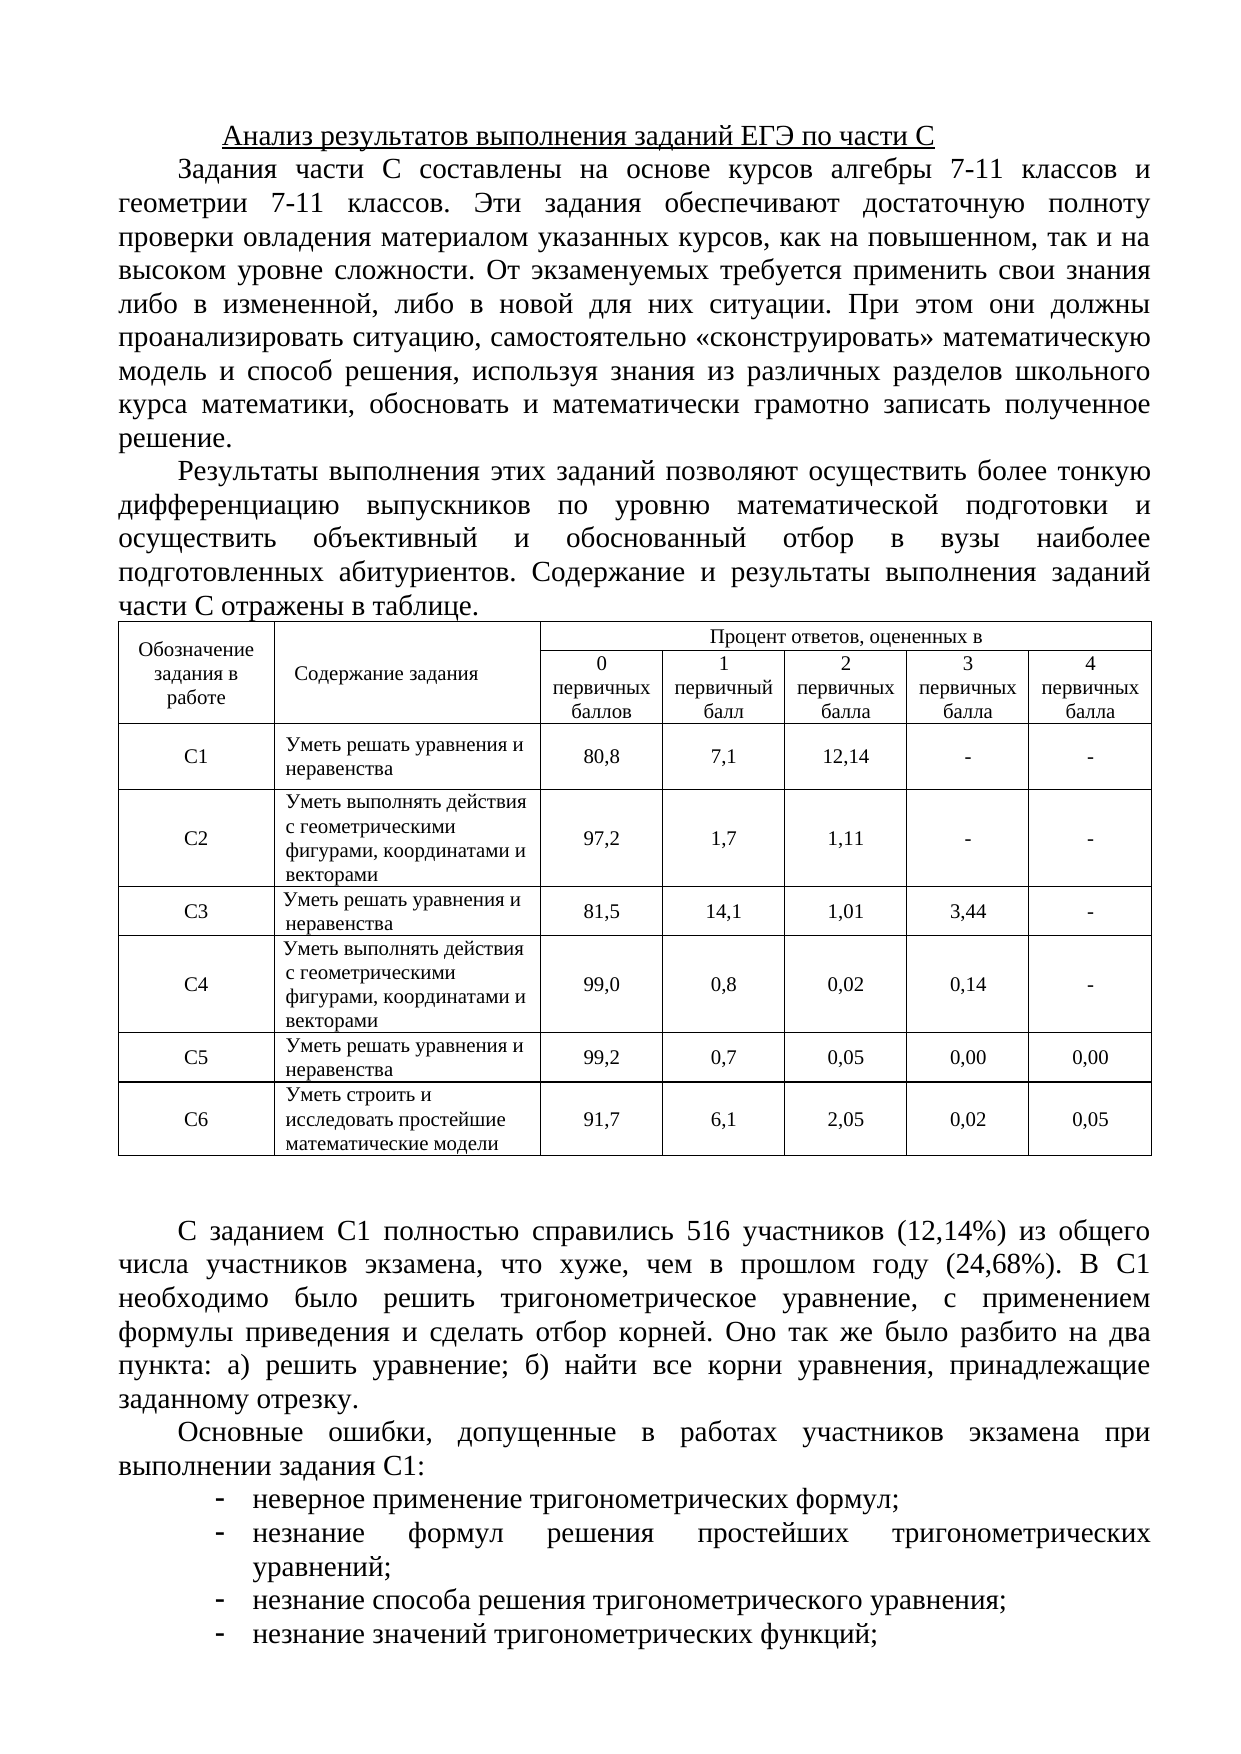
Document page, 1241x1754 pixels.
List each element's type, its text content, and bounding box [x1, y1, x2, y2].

table_cell 0,7 [663, 1033, 784, 1081]
table_cell 0,8 [663, 936, 784, 1032]
table_cell 0,05 [1029, 1083, 1151, 1154]
list незнание значений тригонометрических функций; [215, 1616, 1152, 1649]
table_header Содержание задания [275, 622, 540, 723]
table_cell С1 [119, 724, 274, 788]
table_cell Уметь решать уравнения и неравенства [275, 887, 540, 935]
table_cell 12,14 [785, 724, 906, 788]
list неверное применение тригонометрических формул; [215, 1481, 1152, 1515]
table_cell - [1029, 887, 1151, 935]
table_header Процент ответов, оцененных в [541, 622, 1151, 650]
table_cell С4 [119, 936, 274, 1032]
table_cell 1,7 [663, 790, 784, 886]
list незнание способа решения тригонометрического уравнения; [215, 1582, 1152, 1616]
text Задания части С составлены на основе курсов алгебры 7-11 классов и геометрии 7-11 классов. Эти задания обеспечивают достаточную полноту проверки овладения материалом указанных курсов, как на повышенном, так и на высоком уровне сложности. От экзаменуемых требуется применить свои знания либо в измененной, либо в новой для них ситуации. При этом они должны проанализировать ситуацию, самостоятельно «сконструировать» математическую модель и способ решения, используя знания из различных разделов школьного курса математики, обосновать и математически грамотно записать полученное решение. [118, 152, 1152, 453]
table_cell 99,2 [541, 1033, 662, 1081]
table_cell 0,14 [907, 936, 1028, 1032]
table_cell С5 [119, 1033, 274, 1081]
list Анализ результатов выполнения заданий ЕГЭ по части С [222, 118, 1152, 152]
table_cell 91,7 [541, 1083, 662, 1154]
table_cell 7,1 [663, 724, 784, 788]
table_cell 1,01 [785, 887, 906, 935]
table_cell - [1029, 936, 1151, 1032]
table_cell 99,0 [541, 936, 662, 1032]
table_cell 97,2 [541, 790, 662, 886]
table_cell 0,00 [1029, 1033, 1151, 1081]
table_header Обозначение задания в работе [119, 622, 274, 723]
table_cell 0,02 [785, 936, 906, 1032]
table_cell 80,8 [541, 724, 662, 788]
table_cell 6,1 [663, 1083, 784, 1154]
text Основные ошибки, допущенные в работах участников экзамена при выполнении задания С1: [118, 1414, 1152, 1481]
table_cell С6 [119, 1083, 274, 1154]
text Результаты выполнения этих заданий позволяют осуществить более тонкую дифференциацию выпускников по уровню математической подготовки и осуществить объективный и обоснованный отбор в вузы наиболее подготовленных абитуриентов. Содержание и результаты выполнения заданий части С отражены в таблице. [118, 453, 1152, 621]
table_cell 3 первичных балла [907, 651, 1028, 723]
table_cell Уметь решать уравнения и неравенства [275, 724, 540, 788]
table_cell Уметь выполнять действия с геометрическими фигурами, координатами и векторами [275, 936, 540, 1032]
list незнание формул решения простейших тригонометрических уравнений; [215, 1515, 1152, 1582]
table_cell 0 первичных баллов [541, 651, 662, 723]
table_cell - [1029, 724, 1151, 788]
table_cell 14,1 [663, 887, 784, 935]
table_cell - [907, 724, 1028, 788]
table_cell 0,02 [907, 1083, 1028, 1154]
table_cell 2,05 [785, 1083, 906, 1154]
table_cell 3,44 [907, 887, 1028, 935]
table_cell 1,11 [785, 790, 906, 886]
table_cell Уметь строить и исследовать простейшие математические модели [275, 1083, 540, 1154]
text С заданием С1 полностью справились 516 участников (12,14%) из общего числа участников экзамена, что хуже, чем в прошлом году (24,68%). В С1 необходимо было решить тригонометрическое уравнение, с применением формулы приведения и сделать отбор корней. Оно так же было разбито на два пункта: а) решить уравнение; б) найти все корни уравнения, принадлежащие заданному отрезку. [118, 1213, 1152, 1414]
table_cell - [907, 790, 1028, 886]
table_cell 2 первичных балла [785, 651, 906, 723]
table_cell Уметь решать уравнения и неравенства [275, 1033, 540, 1081]
table_cell 0,05 [785, 1033, 906, 1081]
table_cell 0,00 [907, 1033, 1028, 1081]
table_cell 4 первичных балла [1029, 651, 1151, 723]
table_cell 81,5 [541, 887, 662, 935]
table_cell Уметь выполнять действия с геометрическими фигурами, координатами и векторами [275, 790, 540, 886]
table_cell С2 [119, 790, 274, 886]
table_cell С3 [119, 887, 274, 935]
table_cell 1 первичный балл [663, 651, 784, 723]
table_cell - [1029, 790, 1151, 886]
